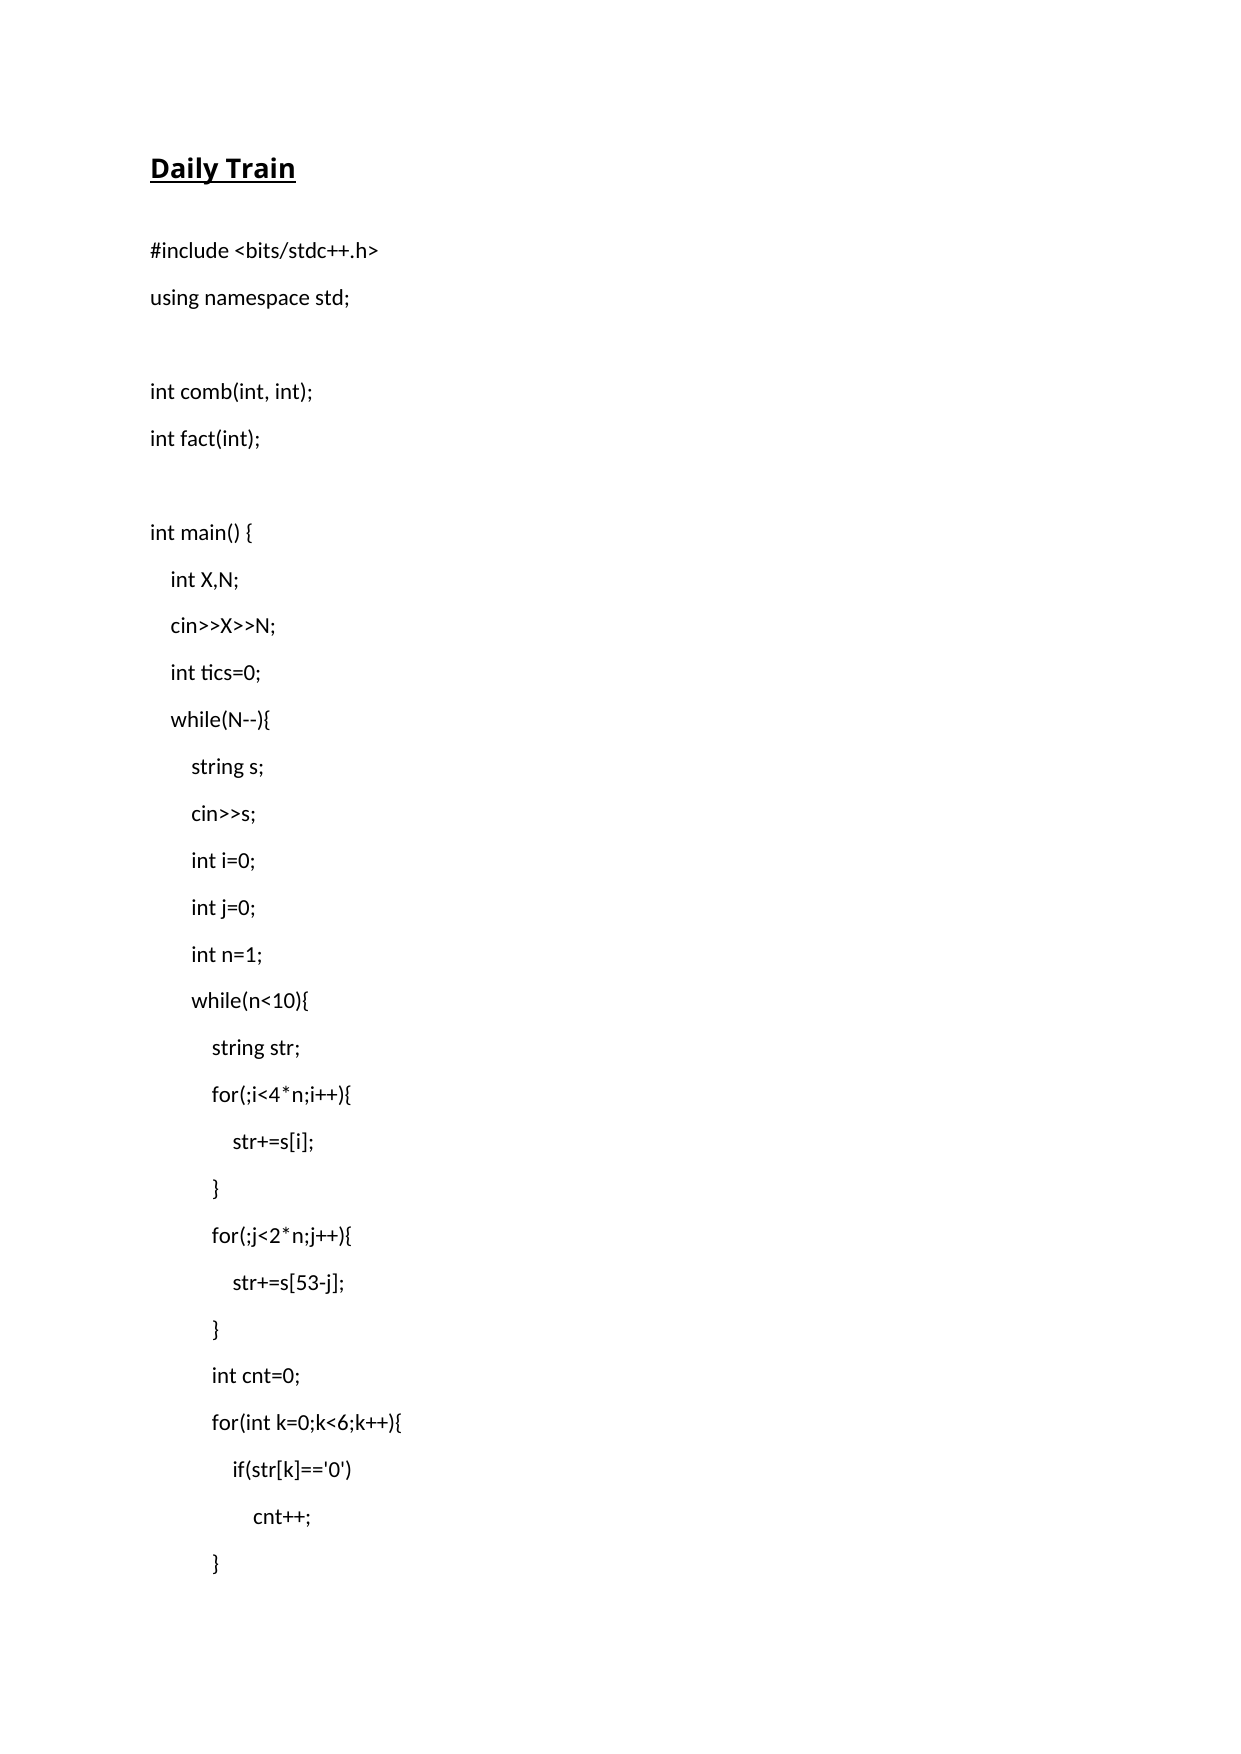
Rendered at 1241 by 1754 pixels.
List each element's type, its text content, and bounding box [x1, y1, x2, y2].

text for(;i<4*n;i++){ [150, 1080, 1090, 1108]
text int X,N; [150, 565, 1090, 593]
subtitle Daily Train [150, 150, 1090, 187]
text #include <bits/stdc++.h> [150, 237, 1090, 265]
text int fact(int); [150, 424, 1090, 452]
text while(N--){ [150, 705, 1090, 733]
text str+=s[53-j]; [150, 1268, 1090, 1296]
text int n=1; [150, 940, 1090, 968]
text int main() { [150, 518, 1090, 546]
text if(str[k]=='0') [150, 1455, 1090, 1483]
text string s; [150, 752, 1090, 780]
text for(int k=0;k<6;k++){ [150, 1408, 1090, 1437]
text cnt++; [150, 1502, 1090, 1530]
text string str; [150, 1033, 1090, 1062]
text cin>>s; [150, 799, 1090, 827]
text int cnt=0; [150, 1362, 1090, 1390]
text cin>>X>>N; [150, 612, 1090, 640]
text str+=s[i]; [150, 1127, 1090, 1155]
text int tics=0; [150, 658, 1090, 687]
text int i=0; [150, 846, 1090, 874]
text } [150, 1549, 1090, 1577]
text for(;j<2*n;j++){ [150, 1221, 1090, 1249]
text int j=0; [150, 893, 1090, 921]
text } [150, 1174, 1090, 1202]
text int comb(int, int); [150, 377, 1090, 405]
text using namespace std; [150, 283, 1090, 312]
text while(n<10){ [150, 987, 1090, 1015]
text } [150, 1315, 1090, 1343]
